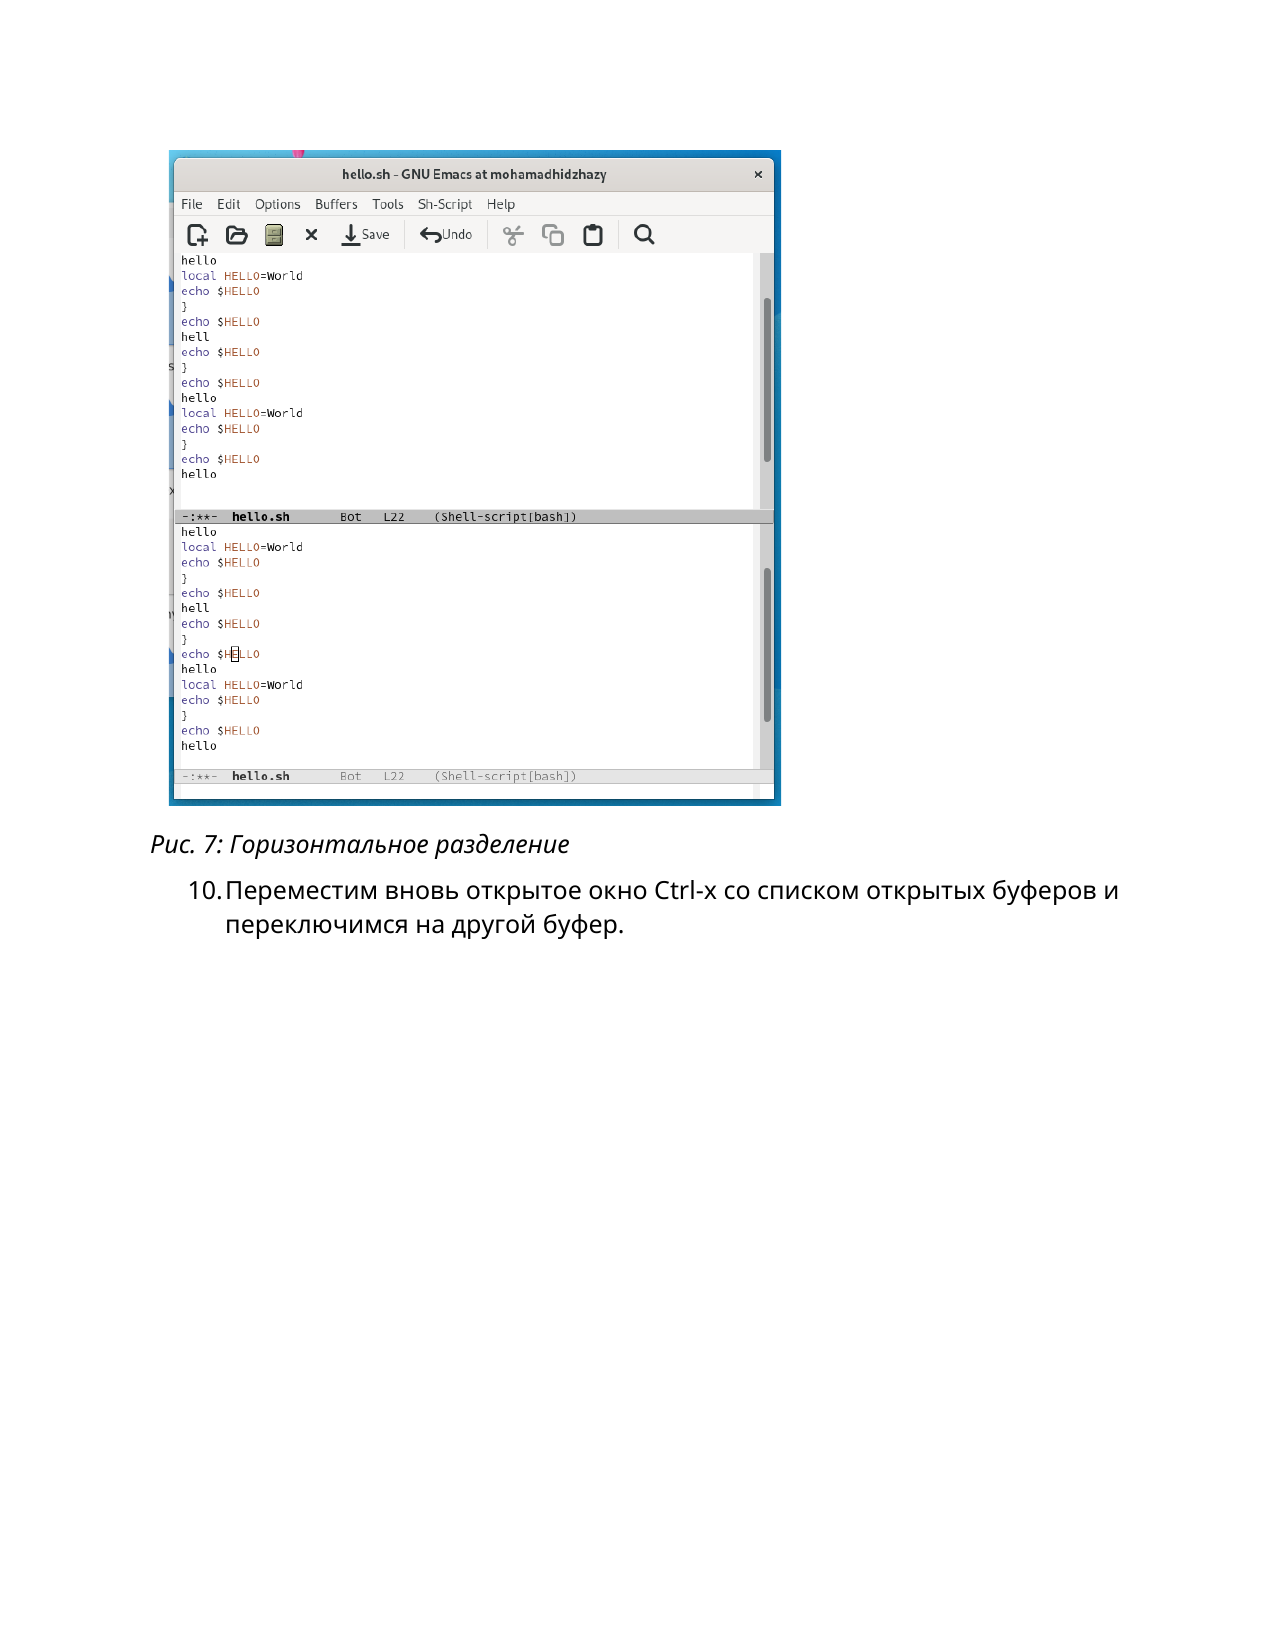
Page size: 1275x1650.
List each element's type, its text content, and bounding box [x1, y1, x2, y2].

list Переместим вновь открытое окно Ctrl-x со списком открытых буферов и переключимся на другой буфер. [187, 873, 1125, 941]
picture [168, 150, 782, 806]
text Рис. 7: Горизонтальное разделение [150, 826, 1125, 860]
